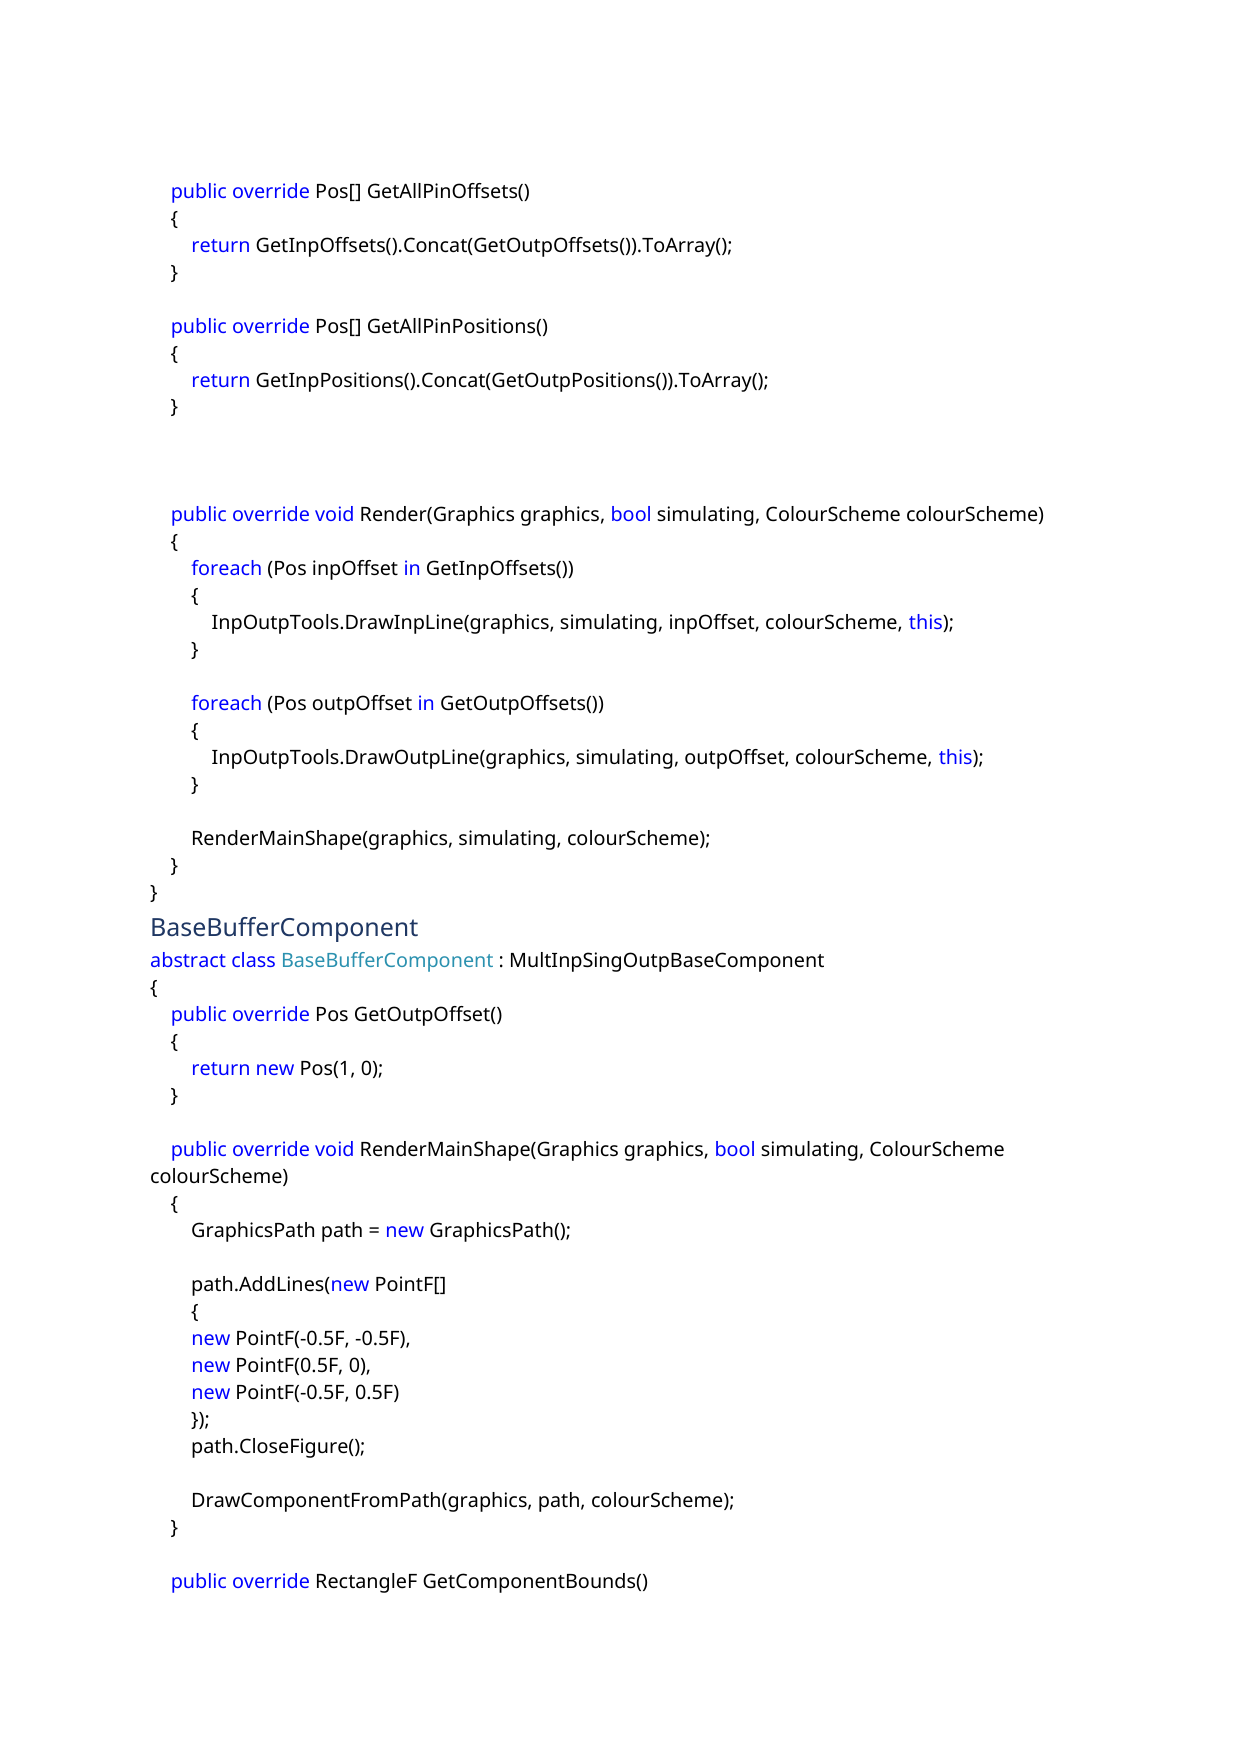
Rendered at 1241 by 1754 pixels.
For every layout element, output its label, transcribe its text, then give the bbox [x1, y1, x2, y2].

text public override void Render(Graphics graphics, bool simulating, ColourScheme colourScheme) [150, 501, 1090, 528]
text InpOutpTools.DrawOutpLine(graphics, simulating, outpOffset, colourScheme, this); [150, 743, 1090, 771]
text RenderMainShape(graphics, simulating, colourScheme); [150, 824, 1090, 851]
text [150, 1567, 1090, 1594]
text public override Pos[] GetAllPinOffsets() [150, 177, 1090, 204]
text { [150, 1027, 1090, 1054]
text { [150, 339, 1090, 366]
text public override void RenderMainShape(Graphics graphics, bool simulating, ColourScheme colourScheme) [150, 1135, 1090, 1189]
text return new Pos(1, 0); [150, 1054, 1090, 1081]
text { [150, 528, 1090, 555]
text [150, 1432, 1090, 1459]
text } [150, 1081, 1090, 1108]
text path.AddLines(new PointF[] [150, 1270, 1090, 1297]
text GraphicsPath path = new GraphicsPath(); [150, 1216, 1090, 1243]
text } [150, 878, 1090, 905]
text foreach (Pos inpOffset in GetInpOffsets()) [150, 555, 1090, 582]
text { [150, 1189, 1090, 1216]
text new PointF(0.5F, 0), [150, 1351, 1090, 1378]
text return GetInpOffsets().Concat(GetOutpOffsets()).ToArray(); [150, 231, 1090, 258]
text new PointF(-0.5F, 0.5F) [150, 1378, 1090, 1405]
text return GetInpPositions().Concat(GetOutpPositions()).ToArray(); [150, 366, 1090, 393]
text { [150, 717, 1090, 743]
subtitle BaseBufferComponent [150, 909, 1090, 944]
text public override Pos[] GetAllPinPositions() [150, 312, 1090, 339]
text new PointF(-0.5F, -0.5F), [150, 1324, 1090, 1351]
text } [150, 771, 1090, 797]
text { [150, 582, 1090, 609]
text } [150, 393, 1090, 420]
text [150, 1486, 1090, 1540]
text foreach (Pos outpOffset in GetOutpOffsets()) [150, 689, 1090, 717]
text InpOutpTools.DrawInpLine(graphics, simulating, inpOffset, colourScheme, this); [150, 609, 1090, 636]
text }); [150, 1405, 1090, 1432]
text { [150, 1297, 1090, 1324]
text abstract class BaseBufferComponent : MultInpSingOutpBaseComponent [150, 946, 1090, 973]
text } [150, 258, 1090, 285]
text { [150, 204, 1090, 231]
text { [150, 973, 1090, 1000]
text } [150, 851, 1090, 878]
text public override Pos GetOutpOffset() [150, 1000, 1090, 1027]
text } [150, 636, 1090, 663]
